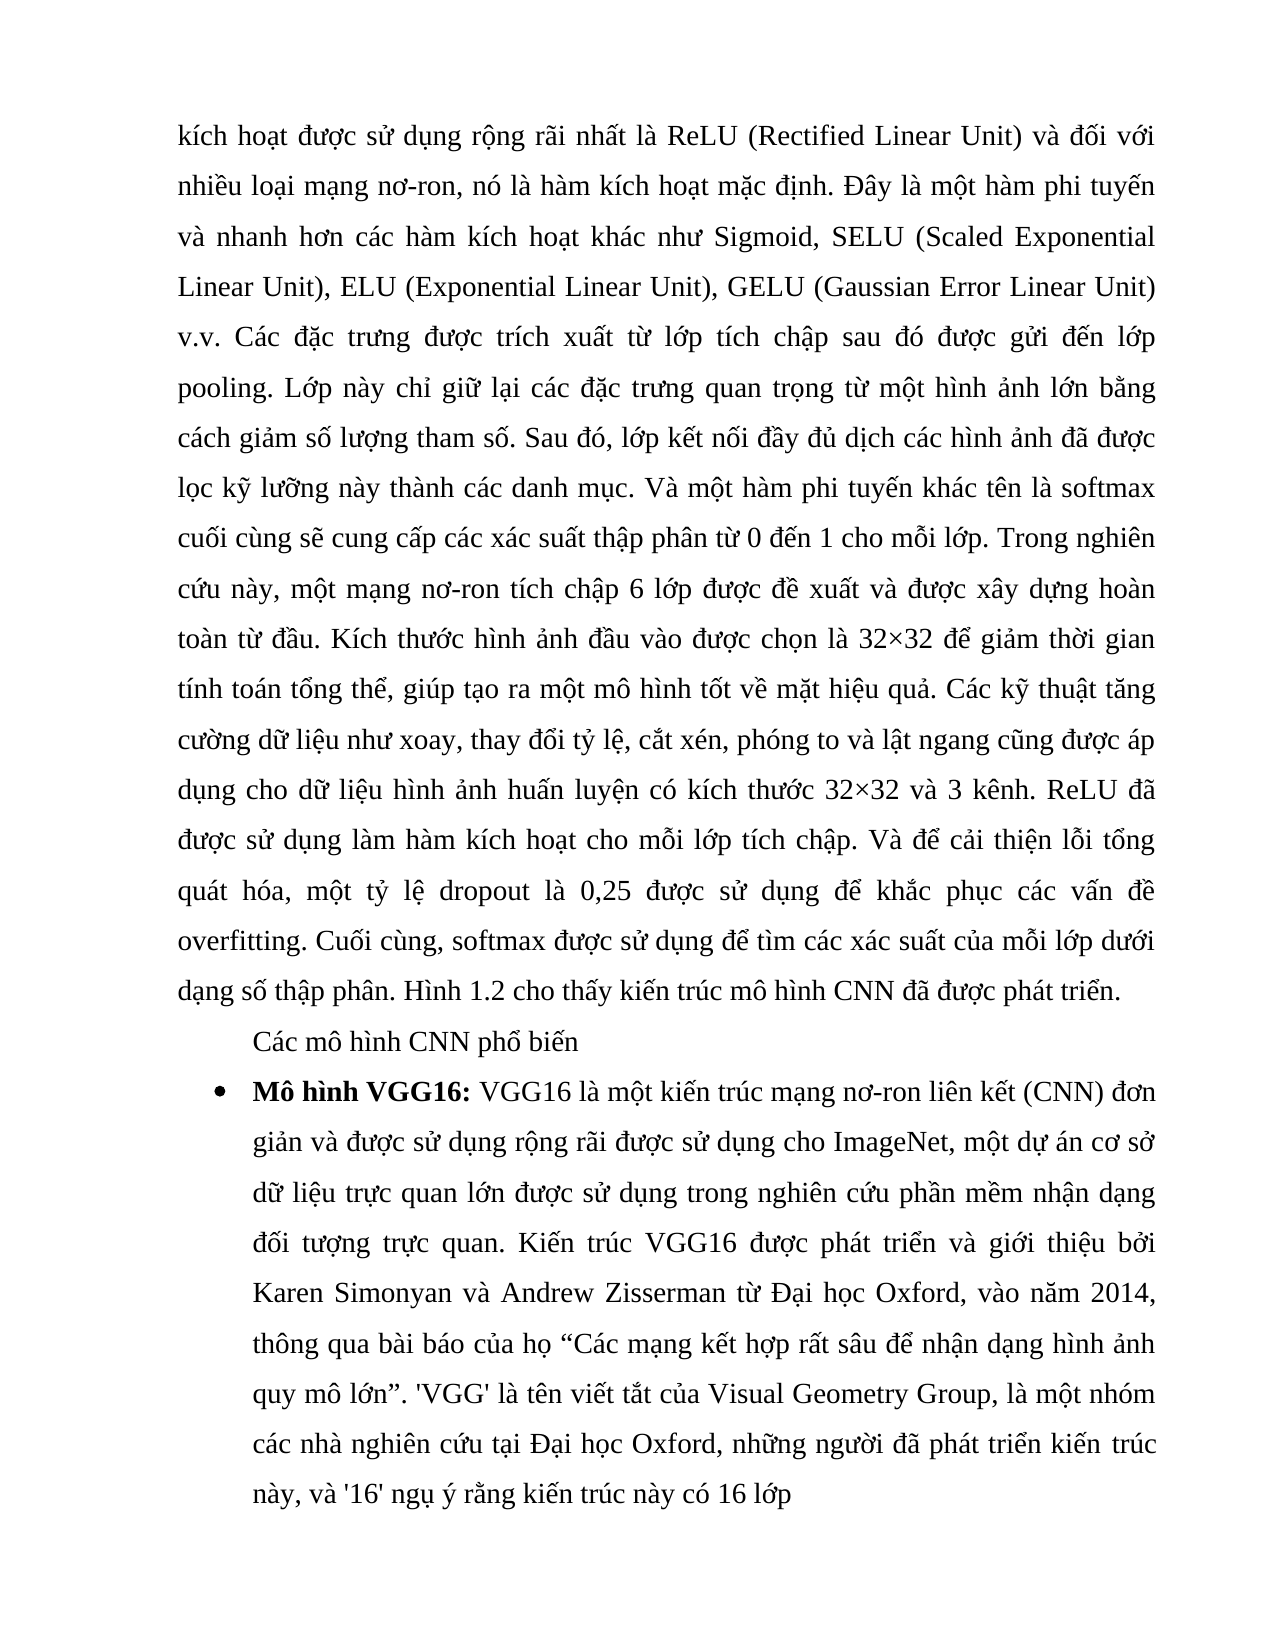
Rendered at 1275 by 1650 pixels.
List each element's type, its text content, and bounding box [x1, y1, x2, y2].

text Các mô hình CNN phổ biến [177, 1024, 1157, 1057]
list Mô hình VGG16: VGG16 là một kiến trúc mạng nơ-ron liên kết (CNN) đơn giản và được sử dụng rộng rãi được sử dụng cho ImageNet, một dự án cơ sở dữ liệu trực quan lớn được sử dụng trong nghiên cứu phần mềm nhận dạng đối tượng trực quan. Kiến trúc VGG16 được phát triển và giới thiệu bởi Karen Simonyan và Andrew Zisserman từ Đại học Oxford, vào năm 2014, thông qua bài báo của họ “Các mạng kết hợp rất sâu để nhận dạng hình ảnh quy mô lớn”. 'VGG' là tên viết tắt của Visual Geometry Group, là một nhóm các nhà nghiên cứu tại Đại học Oxford, những người đã phát triển kiến ​​trúc này, và '16' ngụ ý rằng kiến ​​trúc này có 16 lớp [215, 1074, 1157, 1510]
